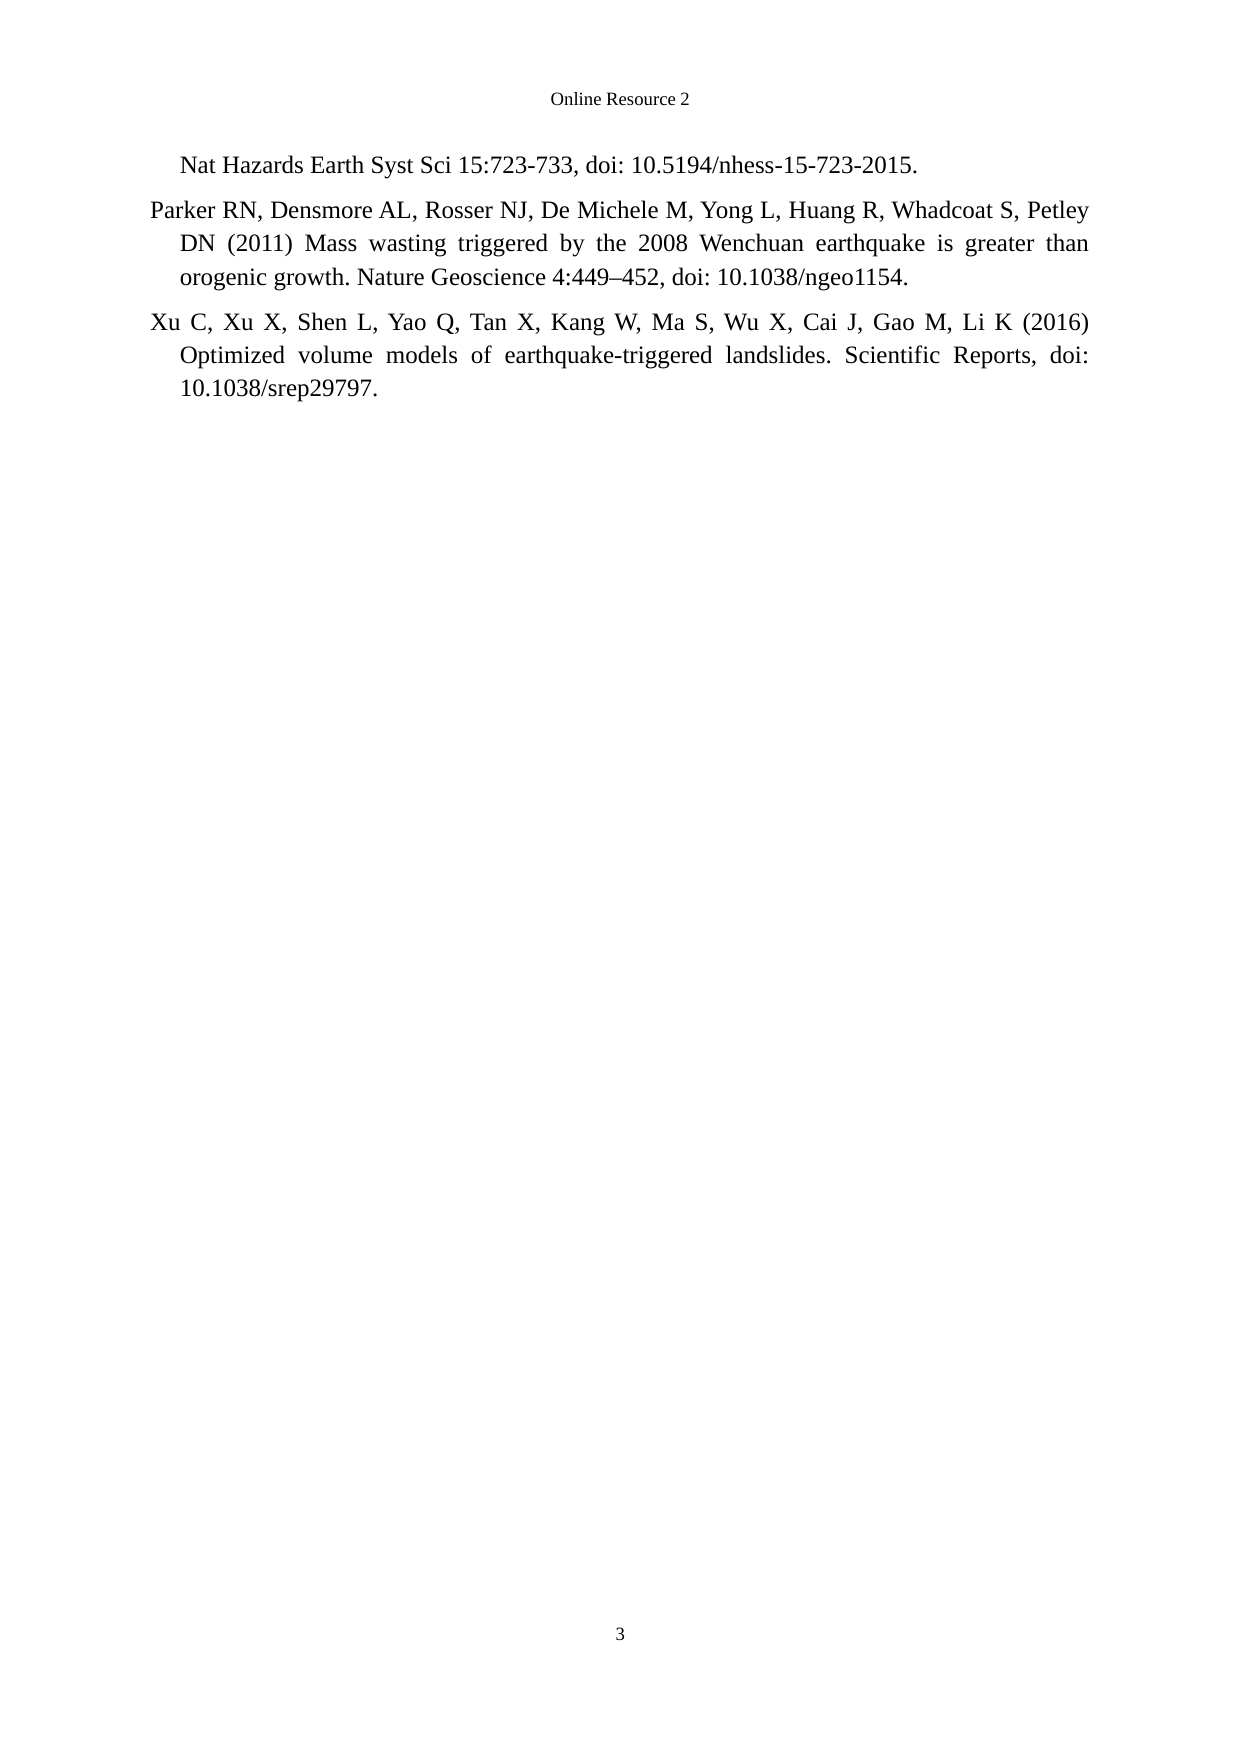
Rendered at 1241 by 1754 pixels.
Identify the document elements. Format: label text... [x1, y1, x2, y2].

text Xu C, Xu X, Shen L, Yao Q, Tan X, Kang W, Ma S, Wu X, Cai J, Gao M, Li K (2016) Optimized volume models of earthquake-triggered landslides. Scientific Reports, doi: 10.1038/srep29797. [150, 307, 1090, 402]
text Parker RN, Densmore AL, Rosser NJ, De Michele M, Yong L, Huang R, Whadcoat S, Petley DN (2011) Mass wasting triggered by the 2008 Wenchuan earthquake is greater than orogenic growth. Nature Geoscience 4:449–452, doi: 10.1038/ngeo1154. [150, 196, 1090, 290]
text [150, 150, 1090, 179]
